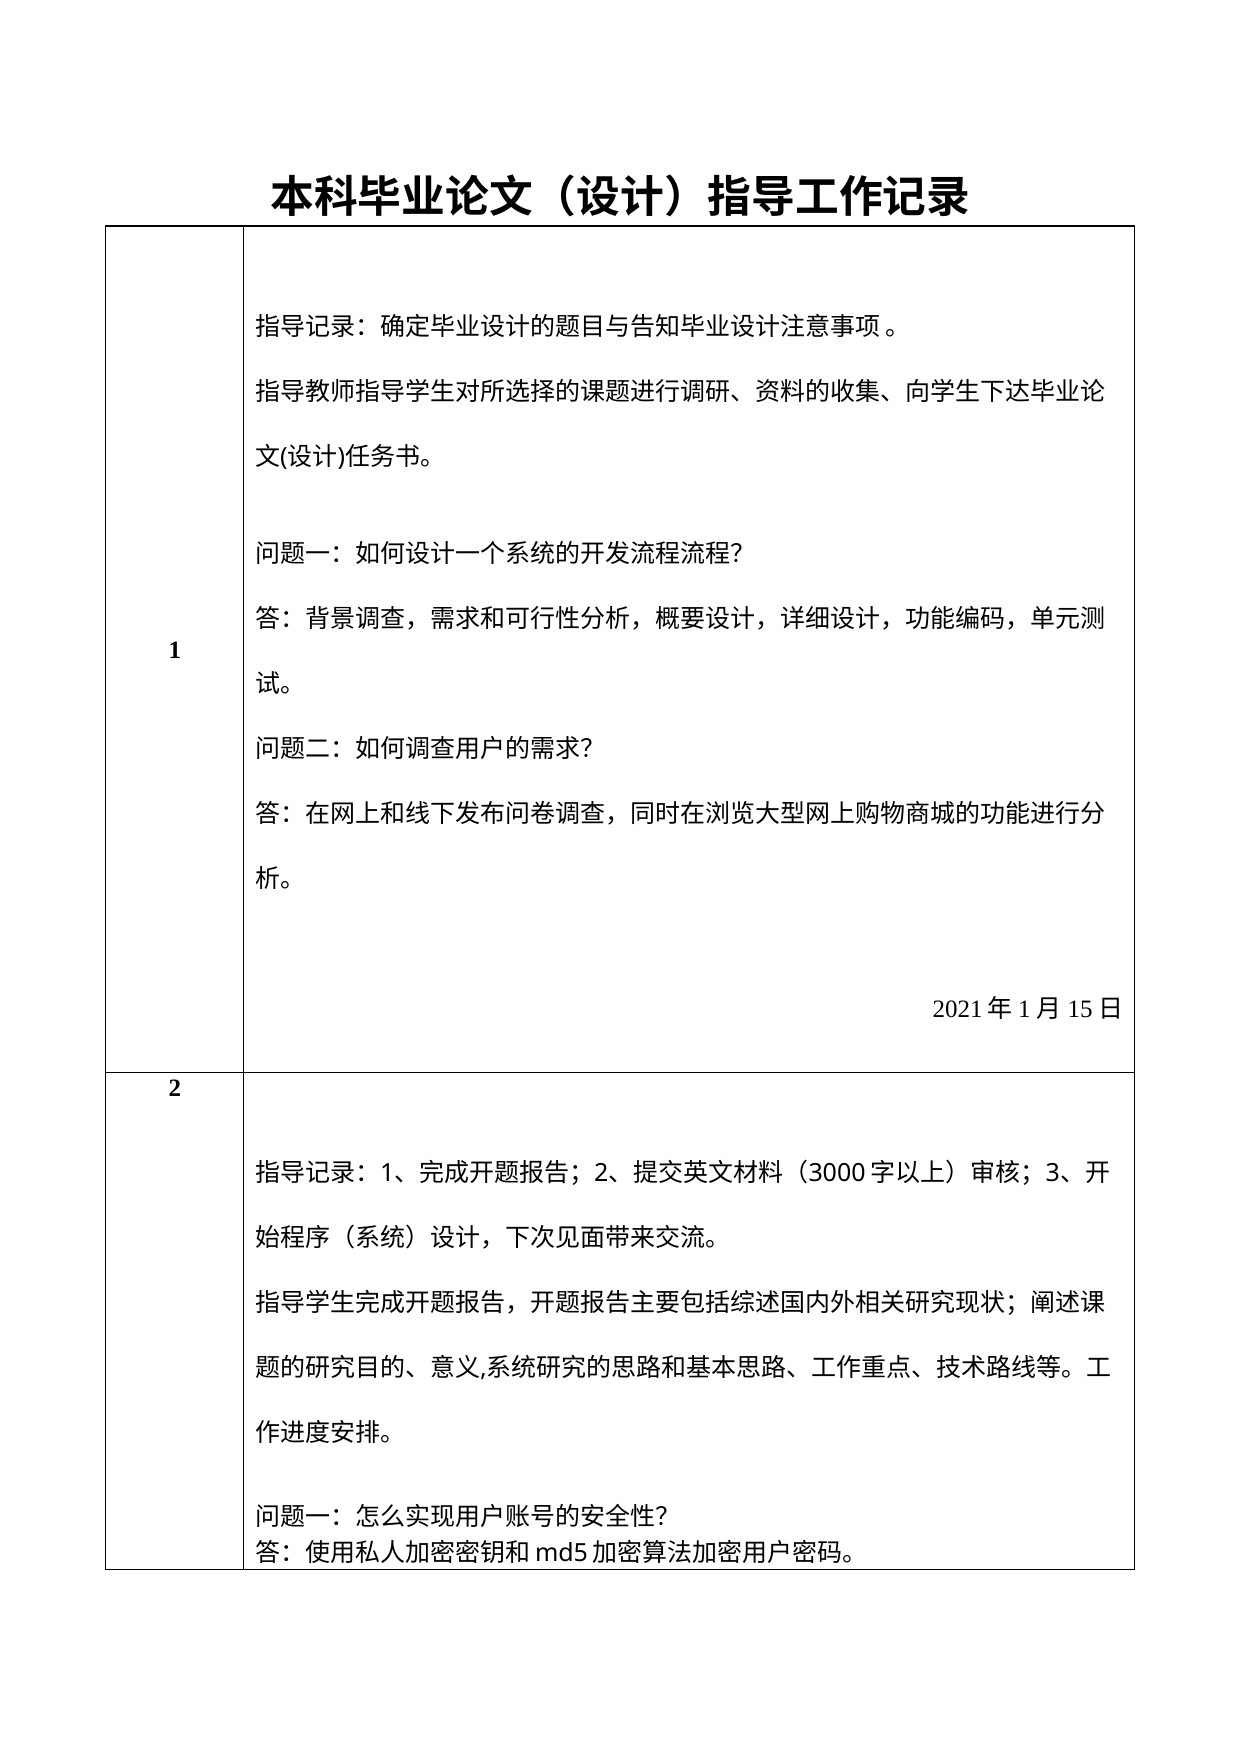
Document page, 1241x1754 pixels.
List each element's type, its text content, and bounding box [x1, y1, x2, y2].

text 本科毕业论文（设计）指导工作记录 [187, 162, 1053, 225]
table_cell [244, 1073, 1134, 1568]
table_header 1 [106, 227, 243, 1072]
table_cell 2 [106, 1073, 243, 1568]
table_header 指导记录：确定毕业设计的题目与告知毕业设计注意事项 。 指导教师指导学生对所选择的课题进行调研、资料的收集、向学生下达毕业论文(设计)任务书。 问题一：如何设计一个系统的开发流程流程？ 答：背景调查，需求和可行性分析，概要设计，详细设计，功能编码，单元测试。 问题二：如何调查用户的需求？ 答：在网上和线下发布问卷调查，同时在浏览大型网上购物商城的功能进行分析。 2021年 1 月 15 日 [244, 227, 1134, 1072]
